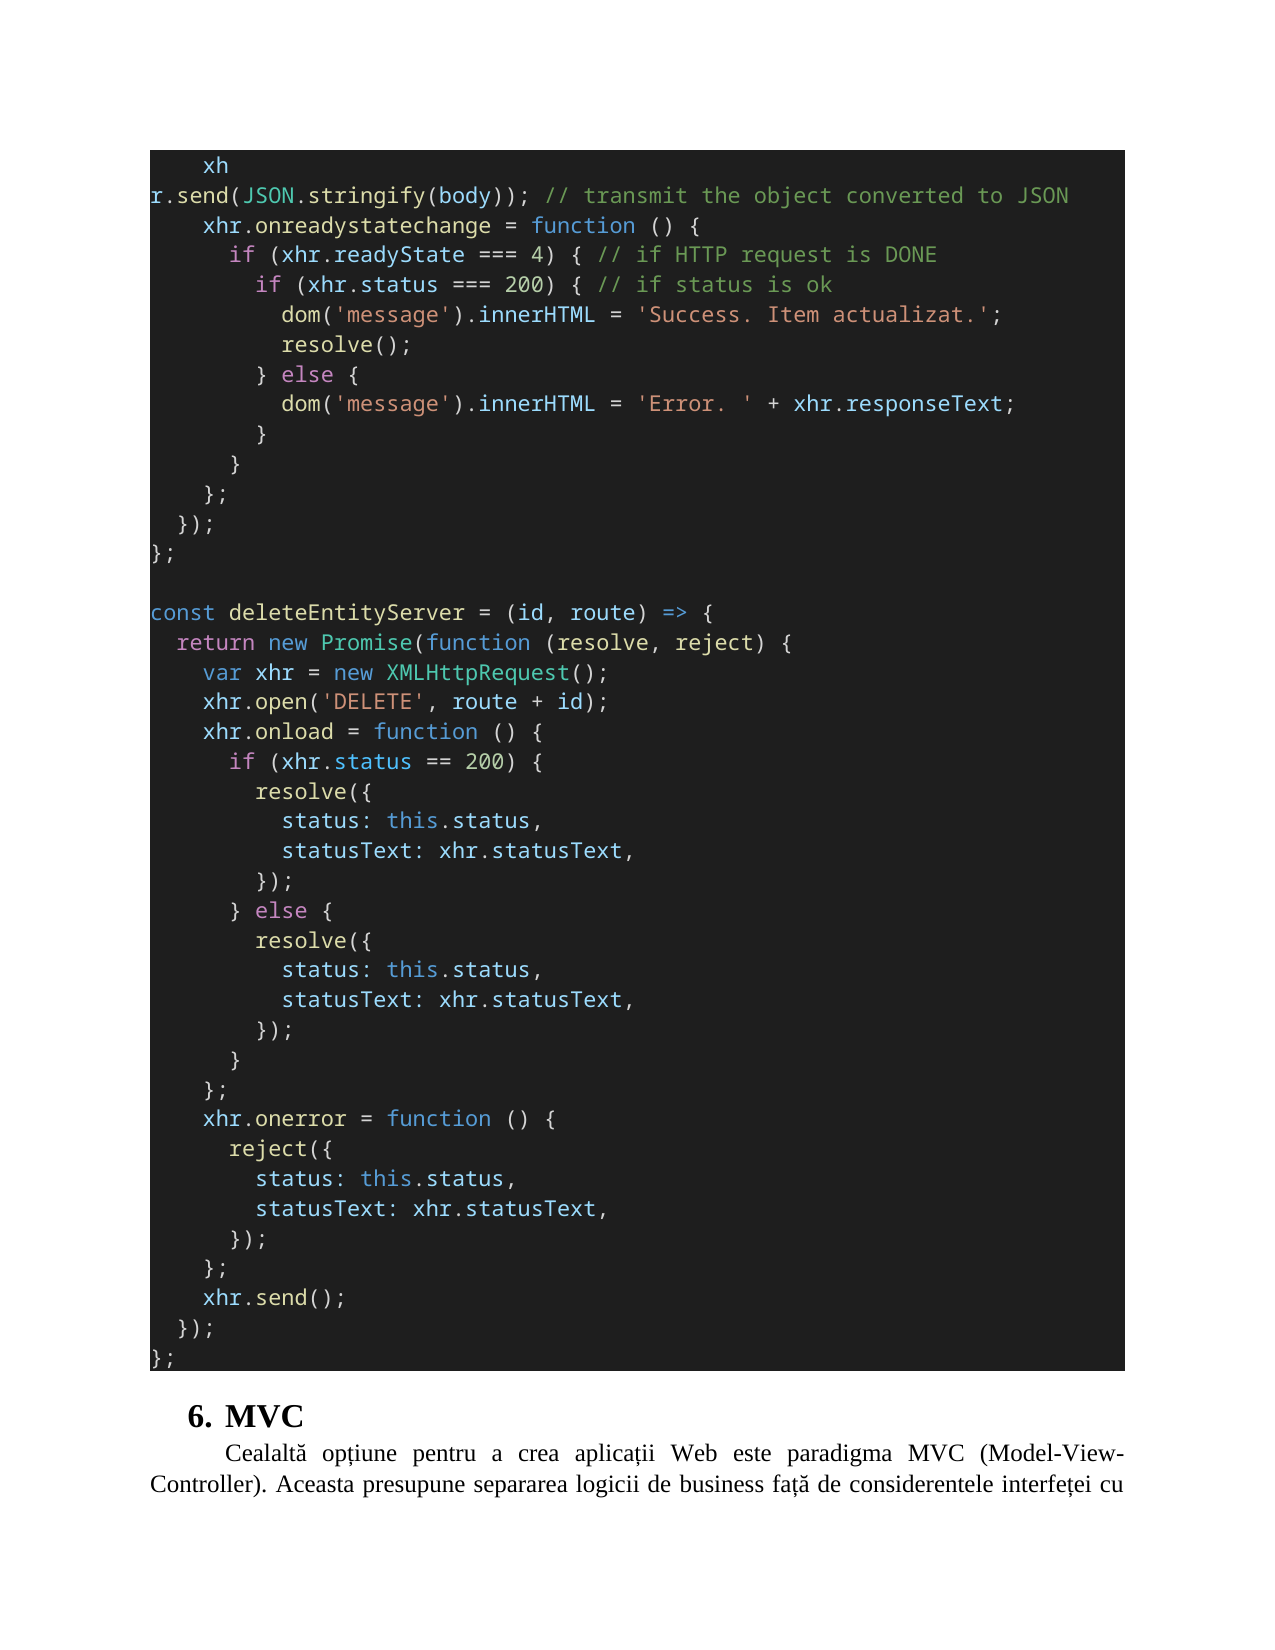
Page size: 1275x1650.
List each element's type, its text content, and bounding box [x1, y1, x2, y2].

text statusText: xhr.statusText, [150, 984, 1125, 1014]
text } [150, 1044, 1125, 1073]
text }); [150, 1312, 1125, 1342]
text var xhr = new XMLHttpRequest(); [150, 656, 1125, 686]
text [150, 1438, 1125, 1498]
text resolve({ [150, 924, 1125, 954]
text }); [150, 507, 1125, 537]
text }; [150, 537, 1125, 567]
text status: this.status, [150, 1163, 1125, 1193]
text status: this.status, [150, 954, 1125, 984]
text }; [150, 1073, 1125, 1103]
text xhr.onload = function () { [150, 716, 1125, 746]
text status: this.status, [150, 805, 1125, 835]
text }; [150, 1252, 1125, 1282]
text } [150, 418, 1125, 448]
text }; [150, 478, 1125, 507]
text }); [150, 865, 1125, 895]
text resolve({ [150, 776, 1125, 805]
text }); [150, 1222, 1125, 1252]
text statusText: xhr.statusText, [150, 835, 1125, 865]
text return new Promise(function (resolve, reject) { [150, 627, 1125, 656]
text xhr.send(); [150, 1282, 1125, 1312]
text const deleteEntityServer = (id, route) => { [150, 597, 1125, 627]
text dom('message').innerHTML = 'Error. ' + xhr.responseText; [150, 388, 1125, 418]
text if (xhr.status == 200) { [150, 746, 1125, 776]
text if (xhr.status === 200) { // if status is ok [150, 269, 1125, 299]
text resolve(); [150, 329, 1125, 358]
text }); [150, 1014, 1125, 1044]
text reject({ [150, 1133, 1125, 1163]
text } [150, 448, 1125, 478]
subtitle MVC [187, 1396, 1125, 1435]
text xhr.onreadystatechange = function () { [150, 209, 1125, 239]
text xhr.send(JSON.stringify(body)); // transmit the object converted to JSON [150, 150, 1125, 209]
text xhr.onerror = function () { [150, 1103, 1125, 1133]
text } else { [150, 358, 1125, 388]
text xhr.open('DELETE', route + id); [150, 686, 1125, 716]
text if (xhr.readyState === 4) { // if HTTP request is DONE [150, 239, 1125, 269]
text } else { [150, 895, 1125, 924]
text statusText: xhr.statusText, [150, 1193, 1125, 1222]
text dom('message').innerHTML = 'Success. Item actualizat.'; [150, 299, 1125, 329]
text }; [150, 1342, 1125, 1371]
